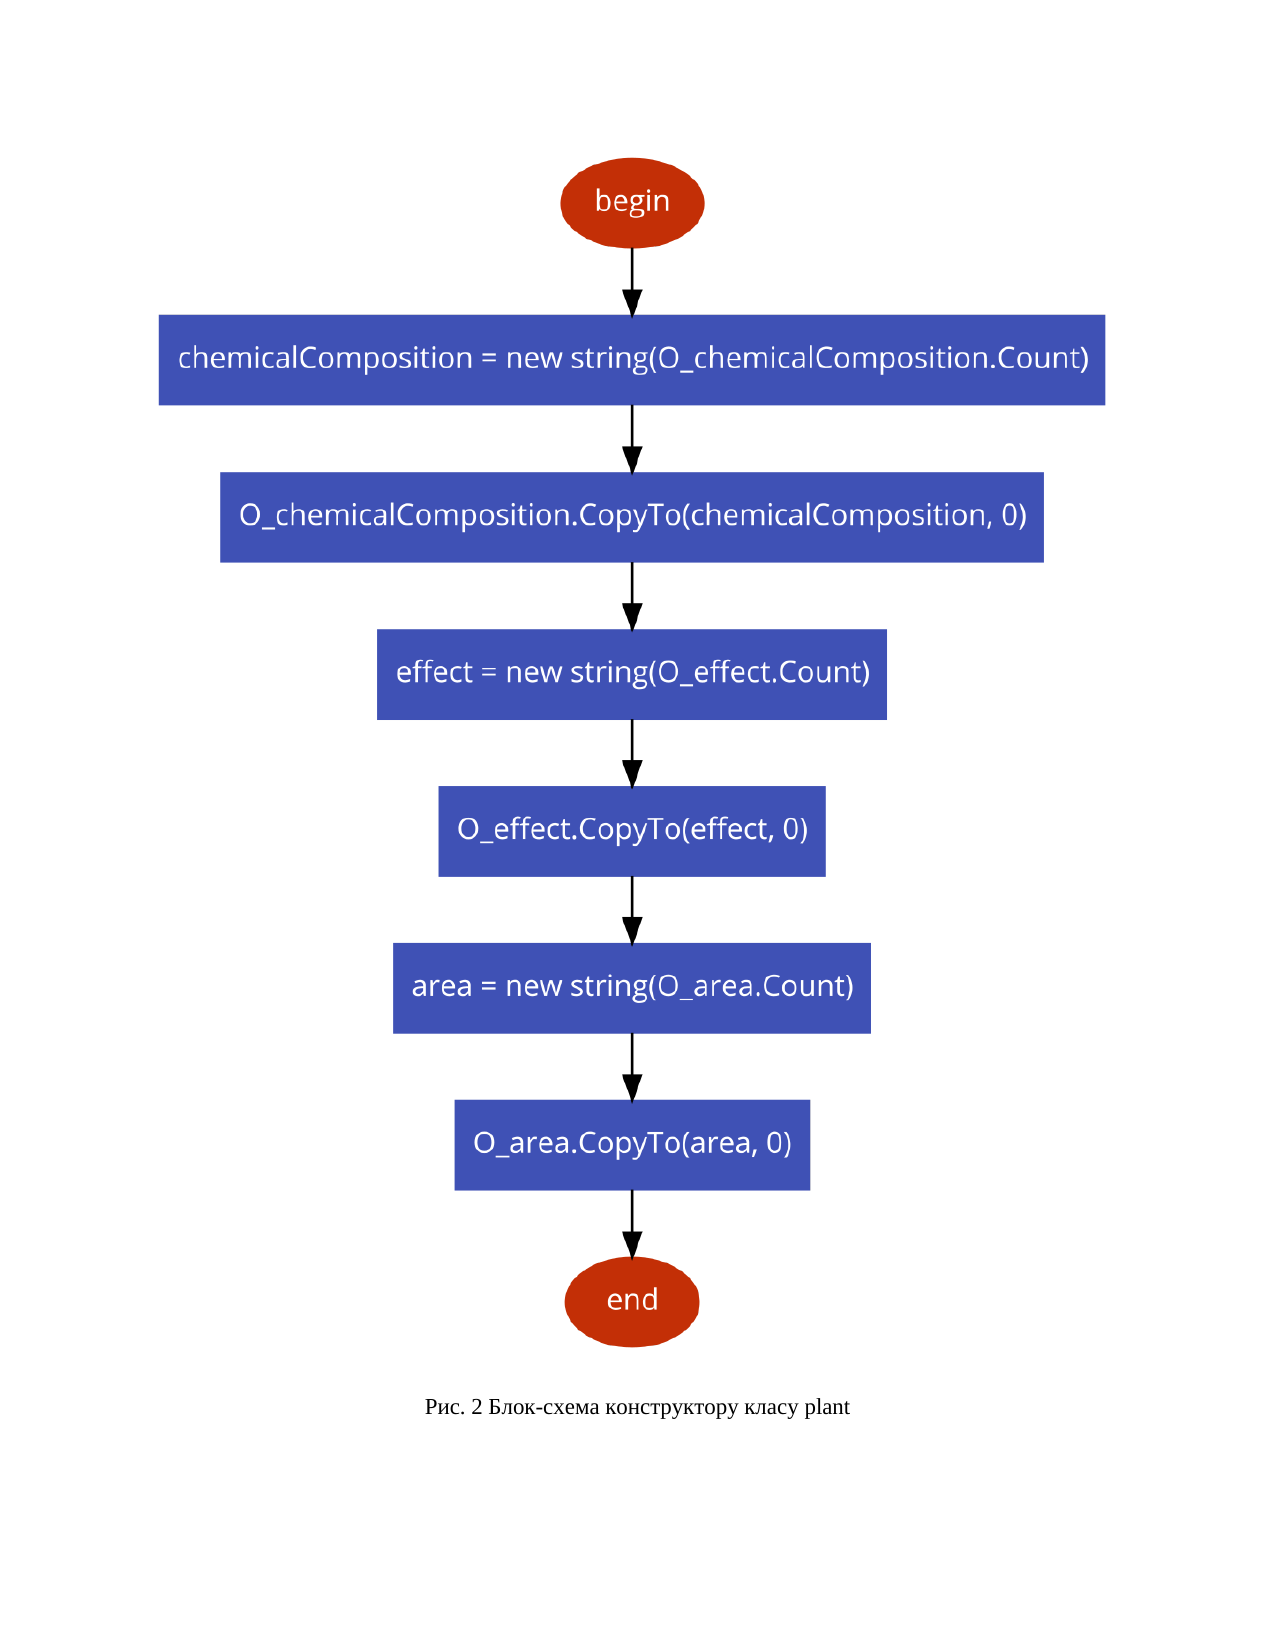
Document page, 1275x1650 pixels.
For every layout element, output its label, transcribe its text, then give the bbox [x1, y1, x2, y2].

picture [150, 150, 1125, 1368]
text Рис. 2 Блок-схема конструктору класу plant [150, 1393, 1125, 1419]
